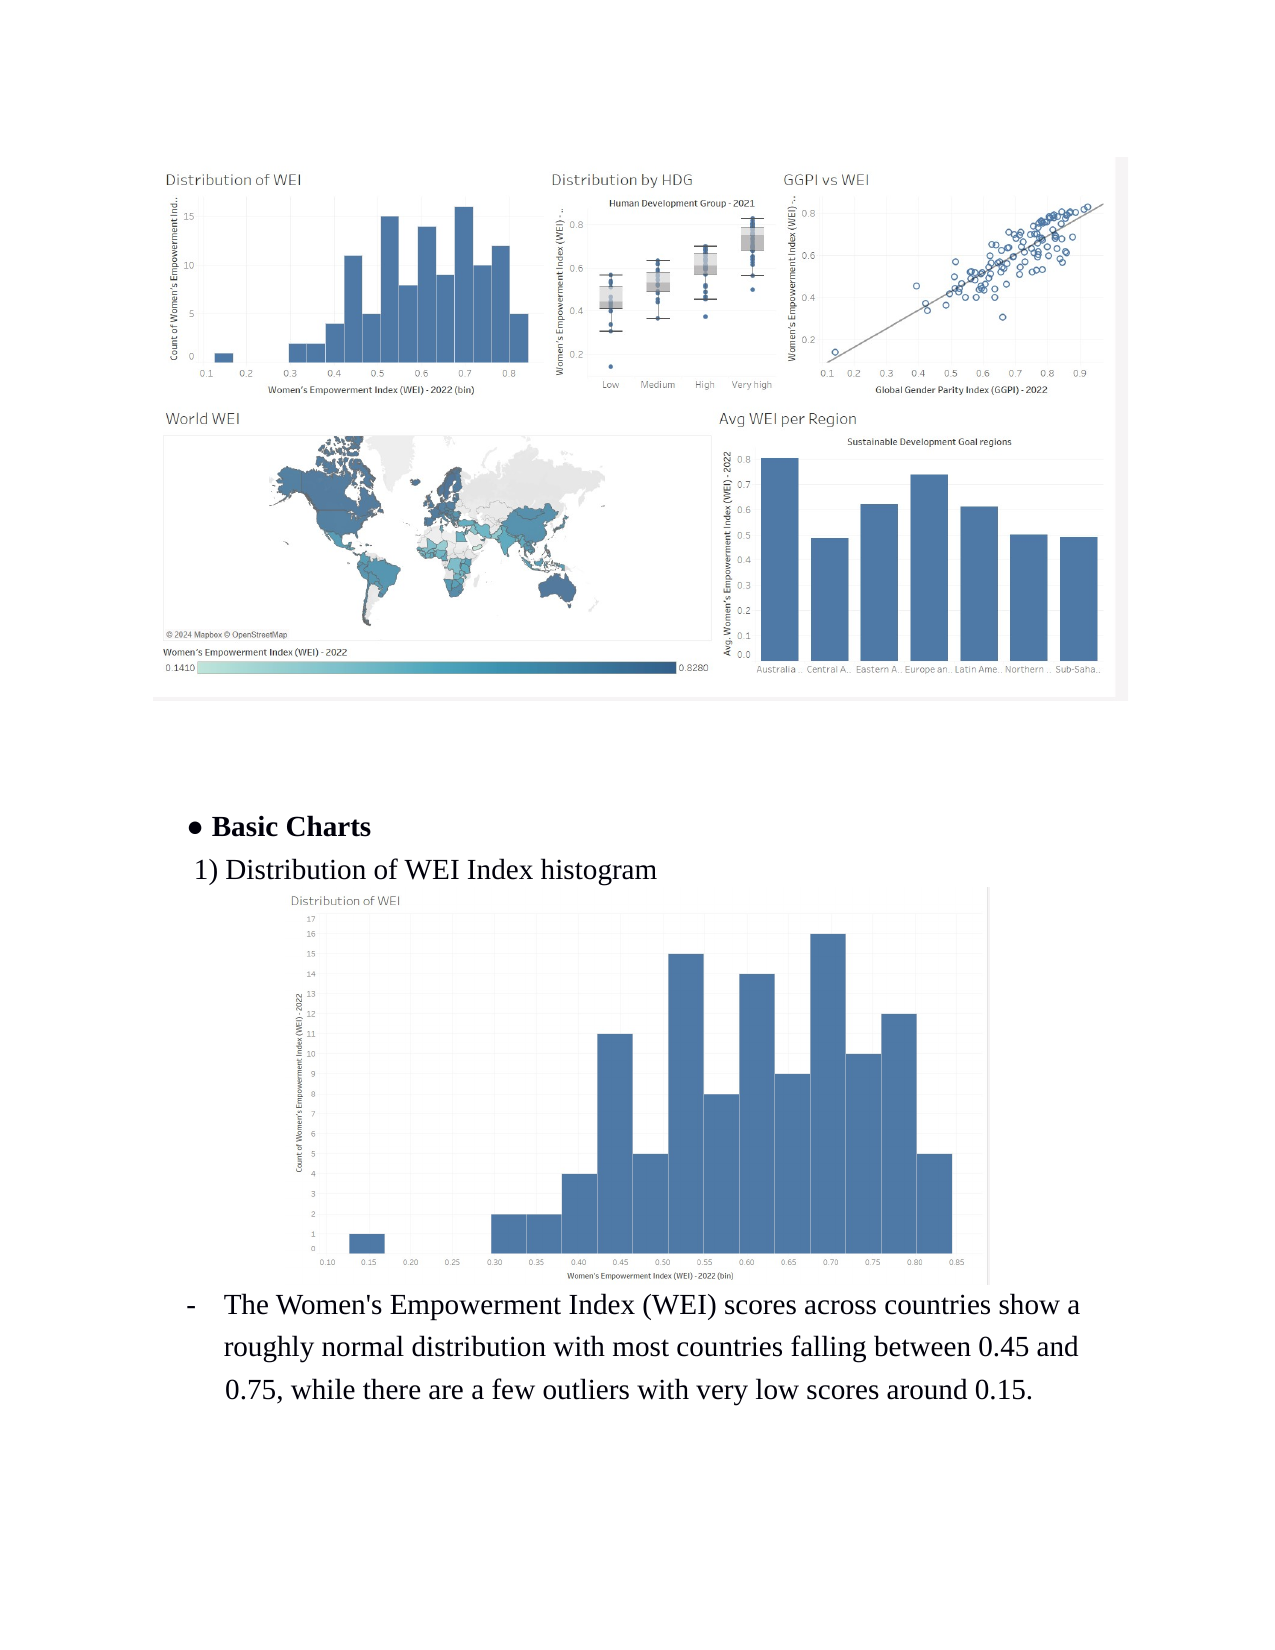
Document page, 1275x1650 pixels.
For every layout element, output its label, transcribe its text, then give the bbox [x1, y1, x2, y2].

picture [285, 887, 990, 1285]
list The Women's Empowerment Index (WEI) scores across countries show a roughly normal distribution with most countries falling between 0.45 and [186, 1287, 1120, 1363]
text 0.75, while there are a few outliers with very low scores around 0.15. [225, 1372, 1120, 1406]
text 1) Distribution of WEI Index histogram [150, 852, 657, 885]
picture [153, 157, 1129, 701]
text ● Basic Charts [186, 809, 1124, 843]
